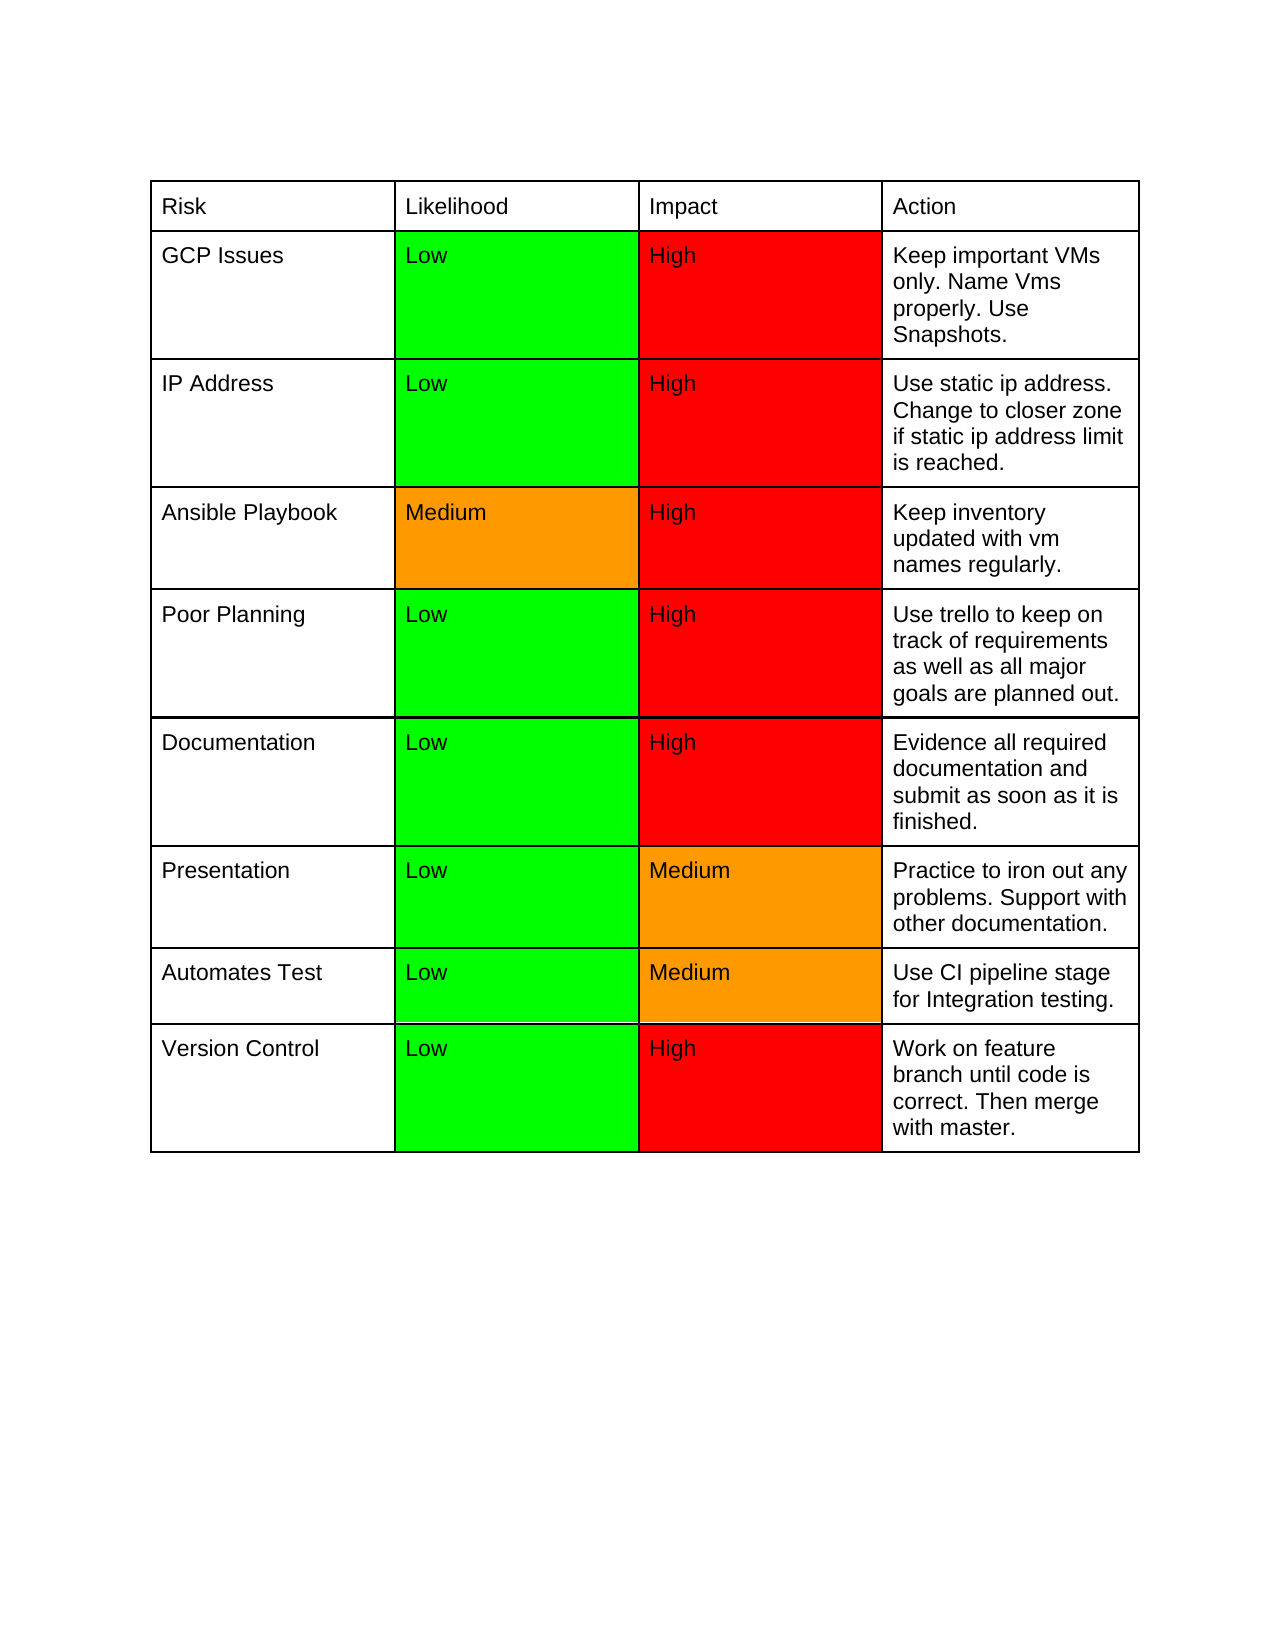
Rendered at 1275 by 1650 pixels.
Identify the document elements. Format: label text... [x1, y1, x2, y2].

table_cell Use CI pipeline stage for Integration testing. [883, 949, 1138, 1022]
table_cell High [640, 232, 881, 358]
table_header Risk [152, 182, 394, 229]
table_header Likelihood [396, 182, 638, 229]
table_cell Evidence all required documentation and submit as soon as it is finished. [883, 719, 1138, 845]
table_cell Practice to iron out any problems. Support with other documentation. [883, 847, 1138, 947]
table_cell Low [396, 1025, 638, 1151]
table_cell Low [396, 719, 638, 845]
table_cell Ansible Playbook [152, 488, 394, 588]
table_cell Use static ip address. Change to closer zone if static ip address limit is reached. [883, 360, 1138, 486]
table_cell High [640, 1025, 881, 1151]
table_cell Use trello to keep on track of requirements as well as all major goals are planned out. [883, 590, 1138, 716]
table_cell Medium [396, 488, 638, 588]
table_cell High [640, 360, 881, 486]
table_cell Low [396, 360, 638, 486]
table_cell Presentation [152, 847, 394, 947]
table_header Impact [640, 182, 881, 229]
table_cell IP Address [152, 360, 394, 486]
table_cell Work on feature branch until code is correct. Then merge with master. [883, 1025, 1138, 1151]
table_cell Poor Planning [152, 590, 394, 716]
table_cell Low [396, 232, 638, 358]
table_cell Low [396, 847, 638, 947]
table_cell Low [396, 590, 638, 716]
table_cell Keep important VMs only. Name Vms properly. Use Snapshots. [883, 232, 1138, 358]
table_cell High [640, 590, 881, 716]
table_cell Medium [640, 949, 881, 1022]
table_cell High [640, 719, 881, 845]
table_cell Automates Test [152, 949, 394, 1022]
table_cell Documentation [152, 719, 394, 845]
table_cell High [640, 488, 881, 588]
table_cell GCP Issues [152, 232, 394, 358]
table_cell Version Control [152, 1025, 394, 1151]
table_cell Keep inventory updated with vm names regularly. [883, 488, 1138, 588]
table_cell Low [396, 949, 638, 1022]
table_cell Medium [640, 847, 881, 947]
table_header Action [883, 182, 1138, 229]
